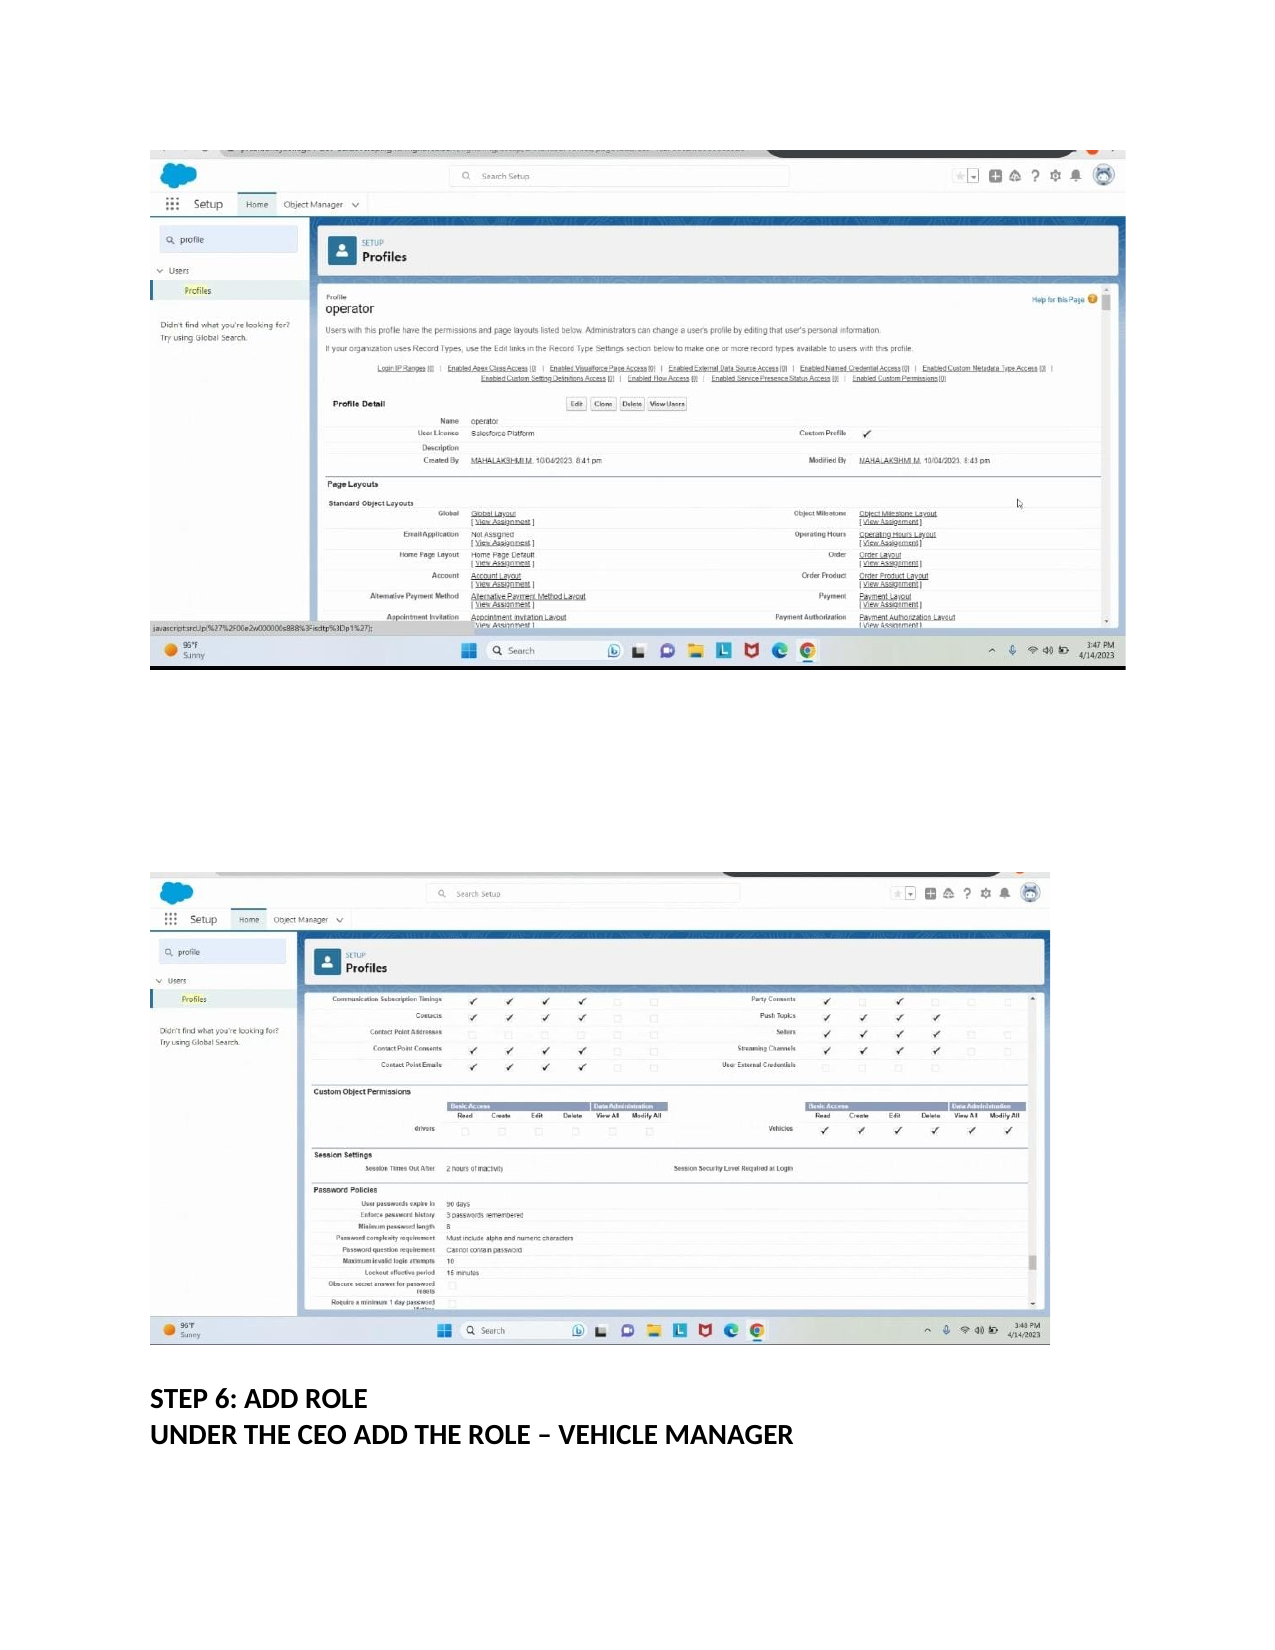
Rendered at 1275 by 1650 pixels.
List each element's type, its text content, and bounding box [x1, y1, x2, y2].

picture [150, 150, 1126, 670]
picture [150, 872, 1050, 1345]
text UNDER THE CEO ADD THE ROLE – VEHICLE MANAGER [150, 1416, 1125, 1452]
text STEP 6: ADD ROLE [150, 1380, 1125, 1416]
